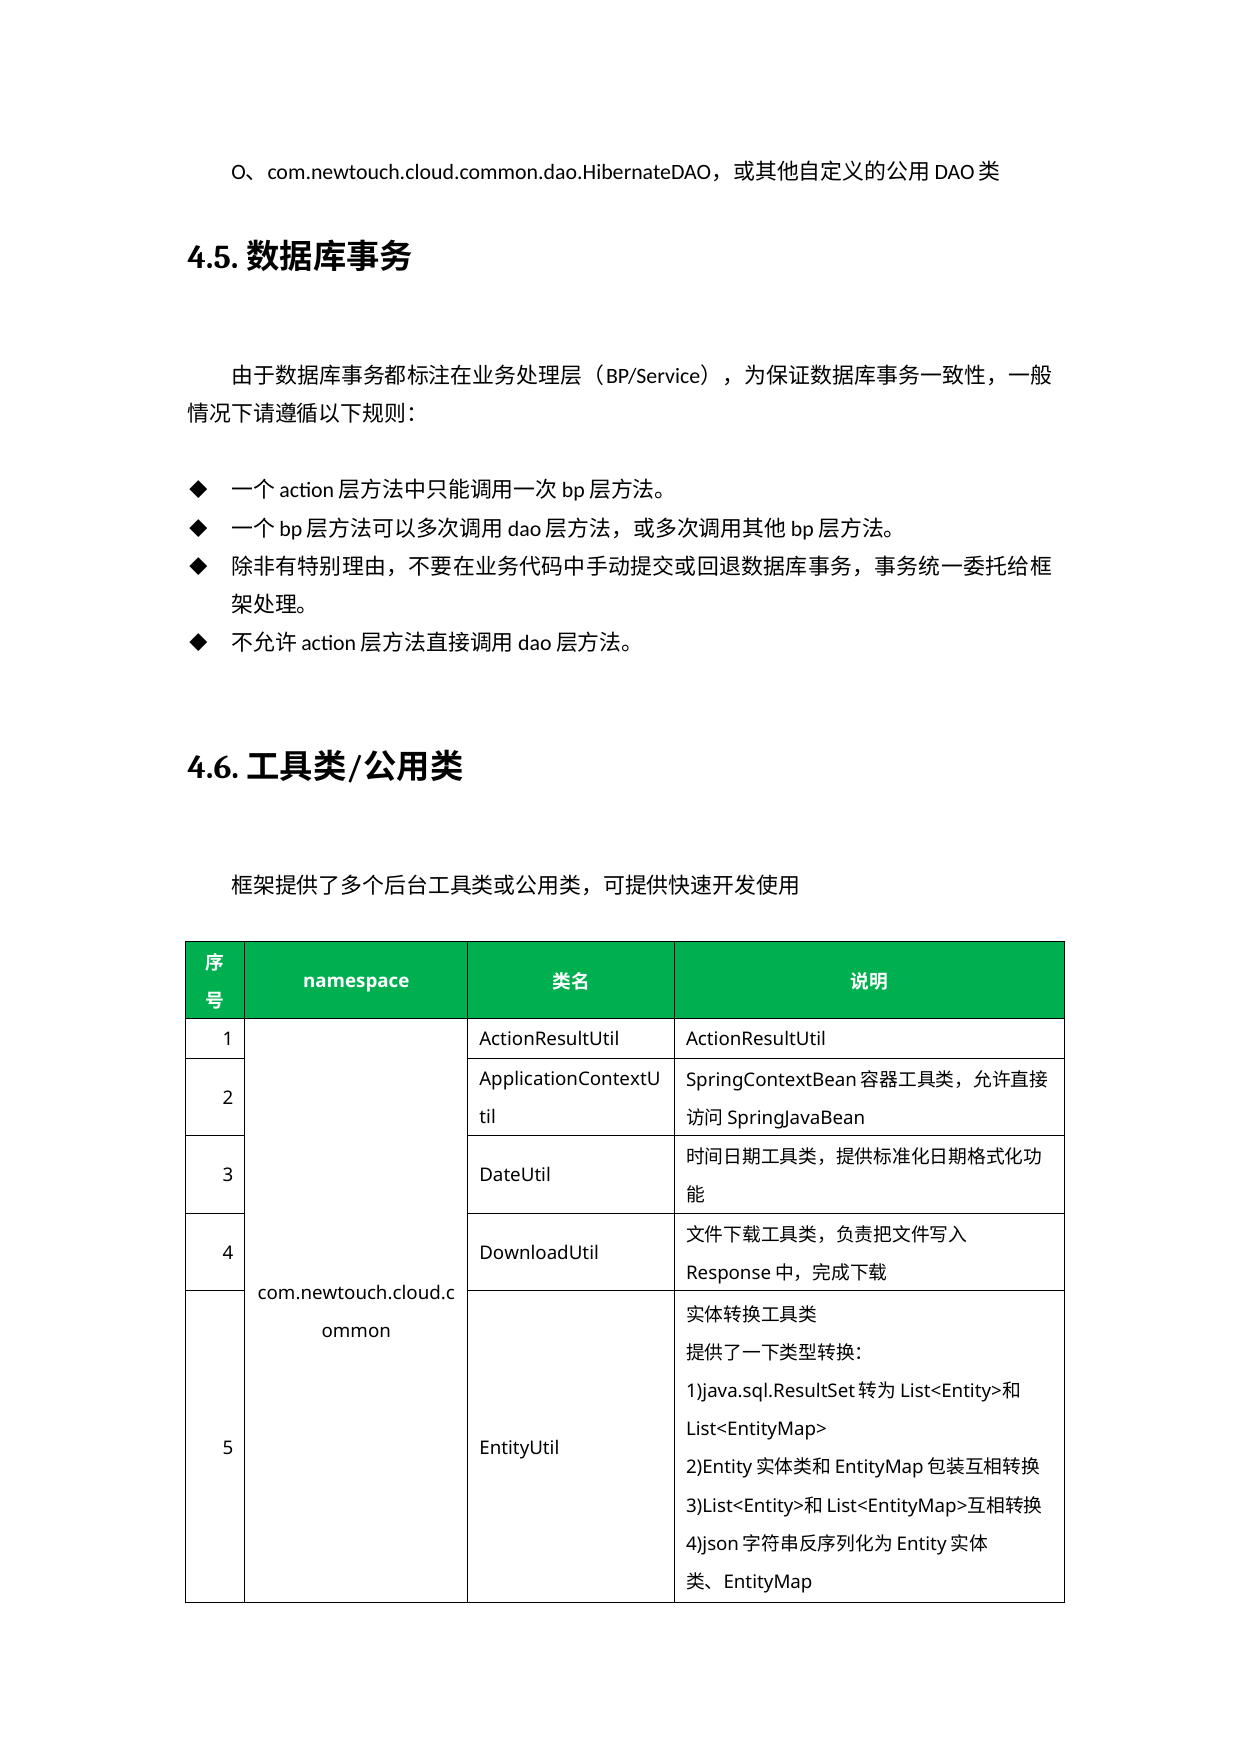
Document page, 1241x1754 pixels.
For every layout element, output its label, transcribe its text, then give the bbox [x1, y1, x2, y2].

table_header namespace [245, 942, 467, 1018]
table_cell 文件下载工具类，负责把文件写入Response中，完成下载 [675, 1214, 1064, 1290]
subtitle 数据库事务 [187, 216, 1053, 292]
list 除非有特别理由，不要在业务代码中手动提交或回退数据库事务，事务统一委托给框架处理。 [187, 546, 1053, 622]
text 框架提供了多个后台工具类或公用类，可提供快速开发使用 [187, 864, 1053, 903]
table_cell 1 [186, 1019, 244, 1058]
table_header 说明 [675, 942, 1064, 1018]
table_cell ActionResultUtil [468, 1019, 674, 1058]
list 一个bp层方法可以多次调用dao层方法，或多次调用其他bp层方法。 [187, 507, 1053, 546]
table_cell DownloadUtil [468, 1214, 674, 1290]
table_header 类名 [468, 942, 674, 1018]
table_cell ActionResultUtil [675, 1019, 1064, 1058]
table_cell 5 [186, 1291, 244, 1602]
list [187, 151, 1053, 189]
table_cell ApplicationContextUtil [468, 1059, 674, 1135]
table_header 序号 [186, 942, 244, 1018]
list 一个action层方法中只能调用一次bp层方法。 [187, 469, 1053, 507]
text 由于数据库事务都标注在业务处理层（BP/Service），为保证数据库事务一致性，一般情况下请遵循以下规则： [187, 354, 1053, 431]
table_cell 2 [186, 1059, 244, 1135]
table_cell com.newtouch.cloud.common [245, 1019, 467, 1602]
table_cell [675, 1291, 1064, 1602]
subtitle 工具类/公用类 [187, 726, 1053, 802]
table_cell 4 [186, 1214, 244, 1290]
table_cell 3 [186, 1136, 244, 1213]
table_cell DateUtil [468, 1136, 674, 1213]
list 不允许action层方法直接调用dao层方法。 [187, 622, 1053, 660]
table_cell 时间日期工具类，提供标准化日期格式化功能 [675, 1136, 1064, 1213]
table_cell EntityUtil [468, 1291, 674, 1602]
table_cell SpringContextBean容器工具类，允许直接访问SpringJavaBean [675, 1059, 1064, 1135]
